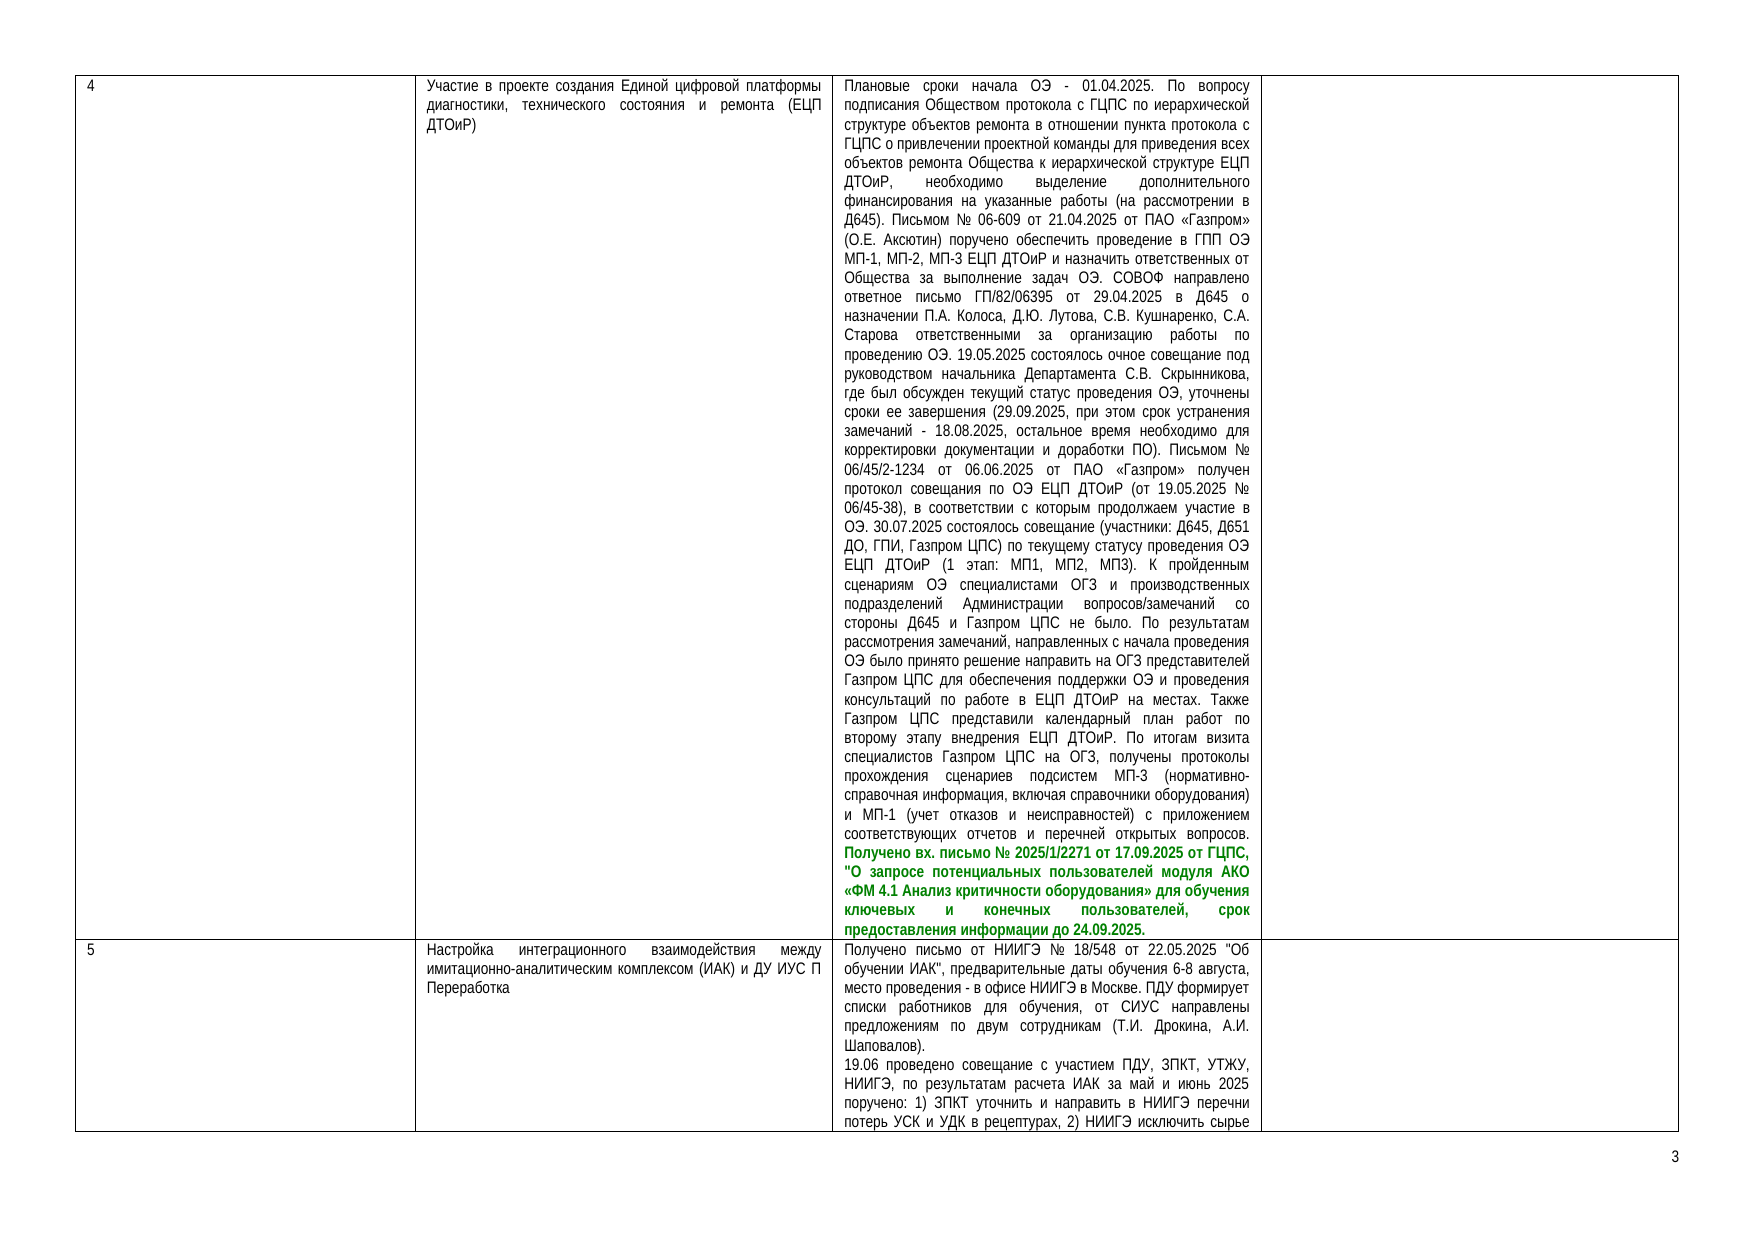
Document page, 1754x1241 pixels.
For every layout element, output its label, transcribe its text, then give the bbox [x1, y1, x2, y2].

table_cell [833, 940, 1261, 1131]
table_cell [1262, 76, 1678, 938]
table_cell Плановые сроки начала ОЭ - 01.04.2025. По вопросу подписания Обществом протокола с ГЦПС по иерархической структуре объектов ремонта в отношении пункта протокола с ГЦПС о привлечении проектной команды для приведения всех объектов ремонта Общества к иерархической структуре ЕЦП ДТОиР, необходимо выделение дополнительного финансирования на указанные работы (на рассмотрении в Д645). Письмом № 06-609 от 21.04.2025 от ПАО «Газпром» (О.Е. Аксютин) поручено обеспечить проведение в ГПП ОЭ МП-1, МП-2, МП-3 ЕЦП ДТОиР и назначить ответственных от Общества за выполнение задач ОЭ. СОВОФ направлено ответное письмо ГП/82/06395 от 29.04.2025 в Д645 о назначении П.А. Колоса, Д.Ю. Лутова, С.В. Кушнаренко, С.А. Старова ответственными за организацию работы по проведению ОЭ. 19.05.2025 состоялось очное совещание под руководством начальника Департамента С.В. Скрынникова, где был обсужден текущий статус проведения ОЭ, уточнены сроки ее завершения (29.09.2025, при этом срок устранения замечаний - 18.08.2025, остальное время необходимо для корректировки документации и доработки ПО). Письмом № 06/45/2-1234 от 06.06.2025 от ПАО «Газпром» получен протокол совещания по ОЭ ЕЦП ДТОиР (от 19.05.2025 № 06/45-38), в соответствии с которым продолжаем участие в ОЭ. 30.07.2025 состоялось совещание (участники: Д645, Д651 ДО, ГПИ, Газпром ЦПС) по текущему статусу проведения ОЭ ЕЦП ДТОиР (1 этап: МП1, МП2, МП3). К пройденным сценариям ОЭ специалистами ОГЗ и производственных подразделений Администрации вопросов/замечаний со стороны Д645 и Газпром ЦПС не было. По результатам рассмотрения замечаний, направленных с начала проведения ОЭ было принято решение направить на ОГЗ представителей Газпром ЦПС для обеспечения поддержки ОЭ и проведения консультаций по работе в ЕЦП ДТОиР на местах. Также Газпром ЦПС представили календарный план работ по второму этапу внедрения ЕЦП ДТОиР. По итогам визита специалистов Газпром ЦПС на ОГЗ, получены протоколы прохождения сценариев подсистем МП-3 (нормативно-справочная информация, включая справочники оборудования) и МП-1 (учет отказов и неисправностей) с приложением соответствующих отчетов и перечней открытых вопросов. Получено вх. письмо № 2025/1/2271 от 17.09.2025 от ГЦПС, "О запросе потенциальных пользователей модуля АКО «ФМ 4.1 Анализ критичности оборудования» для обучения ключевых и конечных пользователей, срок предоставления информации до 24.09.2025. [833, 76, 1261, 938]
table_cell 5 [76, 940, 415, 1131]
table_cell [416, 940, 832, 1131]
table_cell 4 [76, 76, 415, 938]
table_cell [1262, 940, 1678, 1131]
table_cell Участие в проекте создания Единой цифровой платформы диагностики, технического состояния и ремонта (ЕЦП ДТОиР) [416, 76, 832, 938]
